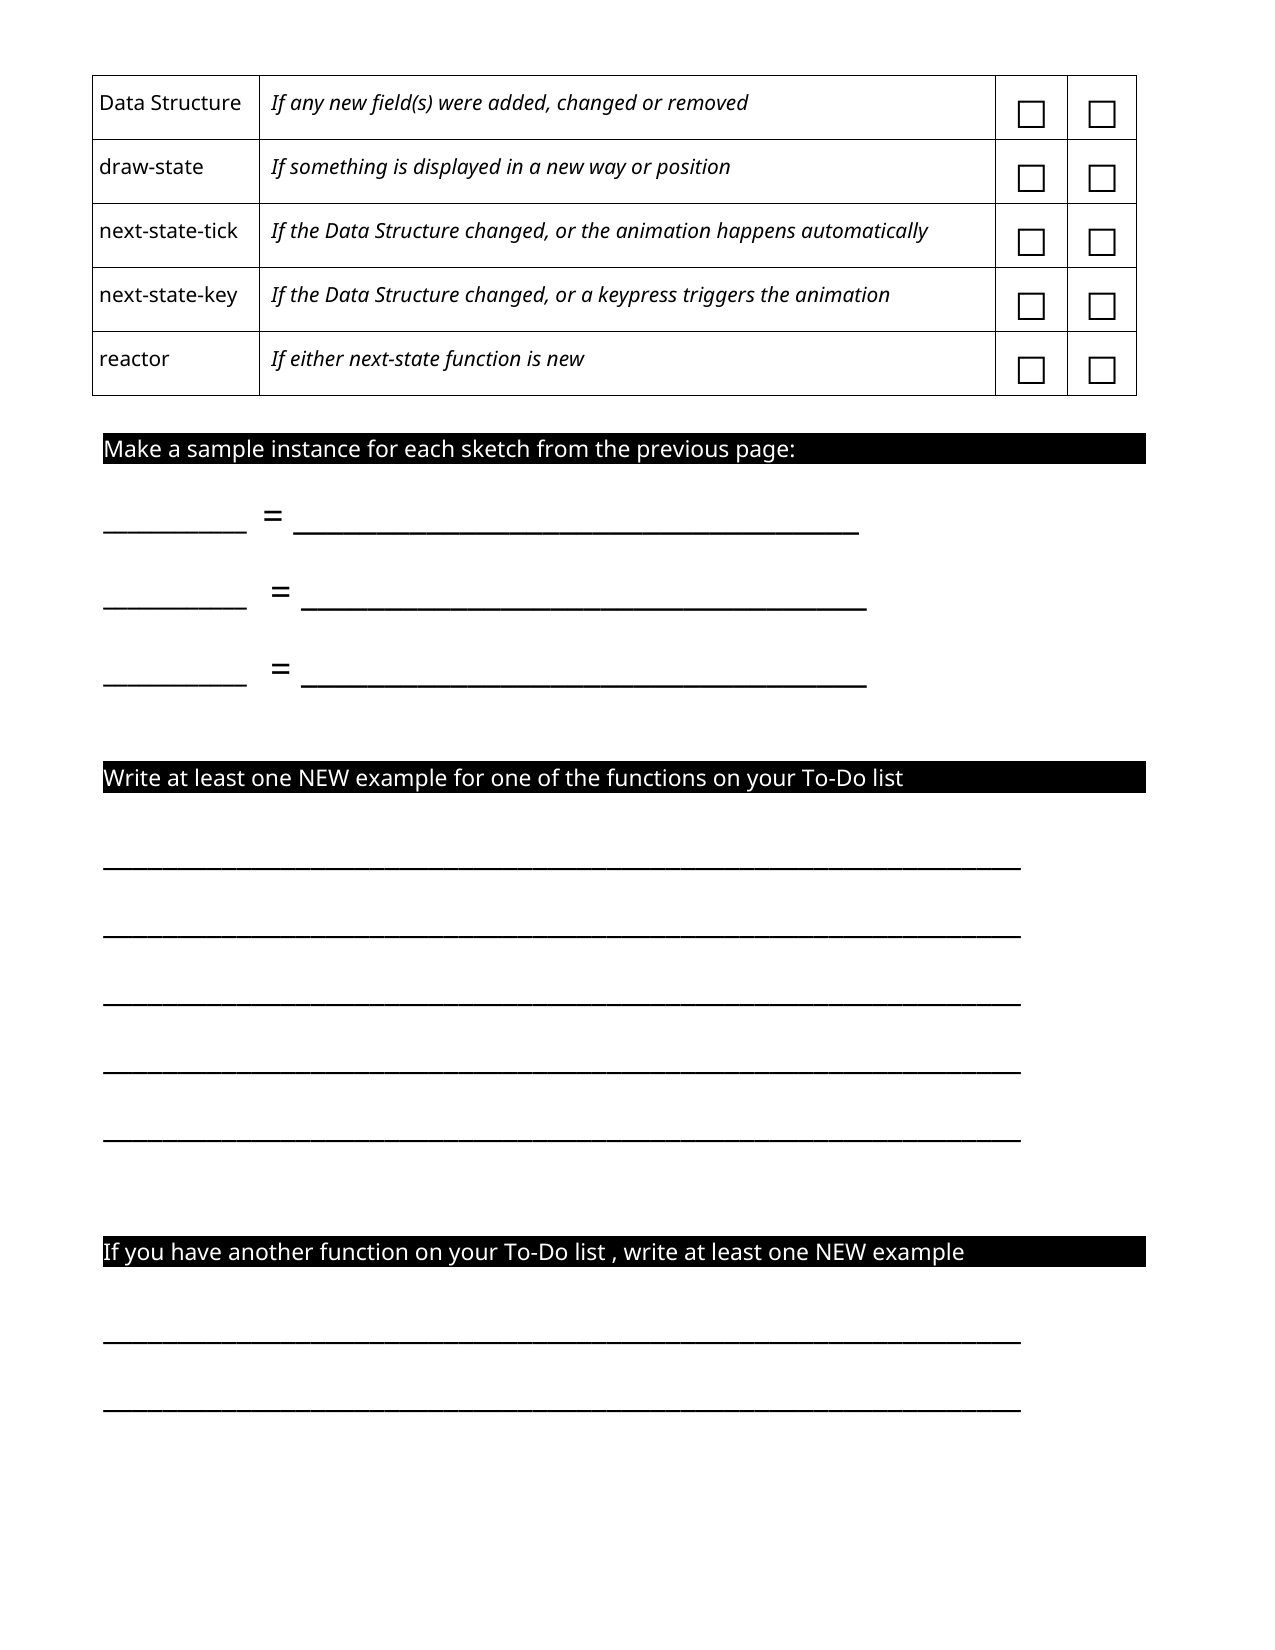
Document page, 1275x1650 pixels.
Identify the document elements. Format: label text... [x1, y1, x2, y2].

table_cell ☐ [1068, 76, 1136, 139]
table_cell ☐ [996, 140, 1067, 203]
table_cell If either next-state function is new [260, 332, 995, 395]
table_cell ☐ [996, 76, 1067, 139]
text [0, 1304, 1144, 1349]
table_cell If the Data Structure changed, or a keypress triggers the animation [260, 268, 995, 331]
text ____________ = __________________________________ [0, 489, 1144, 540]
table_cell Data Structure [93, 76, 259, 139]
table_cell ☐ [1068, 332, 1136, 395]
text ______________________________________________________________ [0, 1034, 1144, 1079]
table_cell draw-state [93, 140, 259, 203]
subtitle Make a sample instance for each sketch from the previous page: [103, 433, 1146, 464]
table_cell next-state-key [93, 268, 259, 331]
table_cell If the Data Structure changed, or the animation happens automatically [260, 204, 995, 267]
table_cell ☐ [996, 204, 1067, 267]
table_cell If any new field(s) were added, changed or removed [260, 76, 995, 139]
text ____________ = __________________________________ [0, 566, 1144, 617]
table_cell reactor [93, 332, 259, 395]
table_cell If something is displayed in a new way or position [260, 140, 995, 203]
table_cell ☐ [996, 268, 1067, 331]
table_cell next-state-tick [93, 204, 259, 267]
table_cell ☐ [1068, 204, 1136, 267]
subtitle Write at least one NEW example for one of the functions on your To-Do list [103, 761, 1146, 793]
table_cell ☐ [1068, 140, 1136, 203]
text ______________________________________________________________ [0, 897, 1144, 943]
subtitle If you have another function on your To-Do list , write at least one NEW example [103, 1236, 1146, 1267]
text ______________________________________________________________ [0, 829, 1144, 875]
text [0, 1372, 1144, 1417]
text ____________ = __________________________________ [0, 642, 1144, 693]
table_cell ☐ [1068, 268, 1136, 331]
text ______________________________________________________________ [0, 1102, 1144, 1147]
text ______________________________________________________________ [0, 966, 1144, 1011]
table_cell ☐ [996, 332, 1067, 395]
